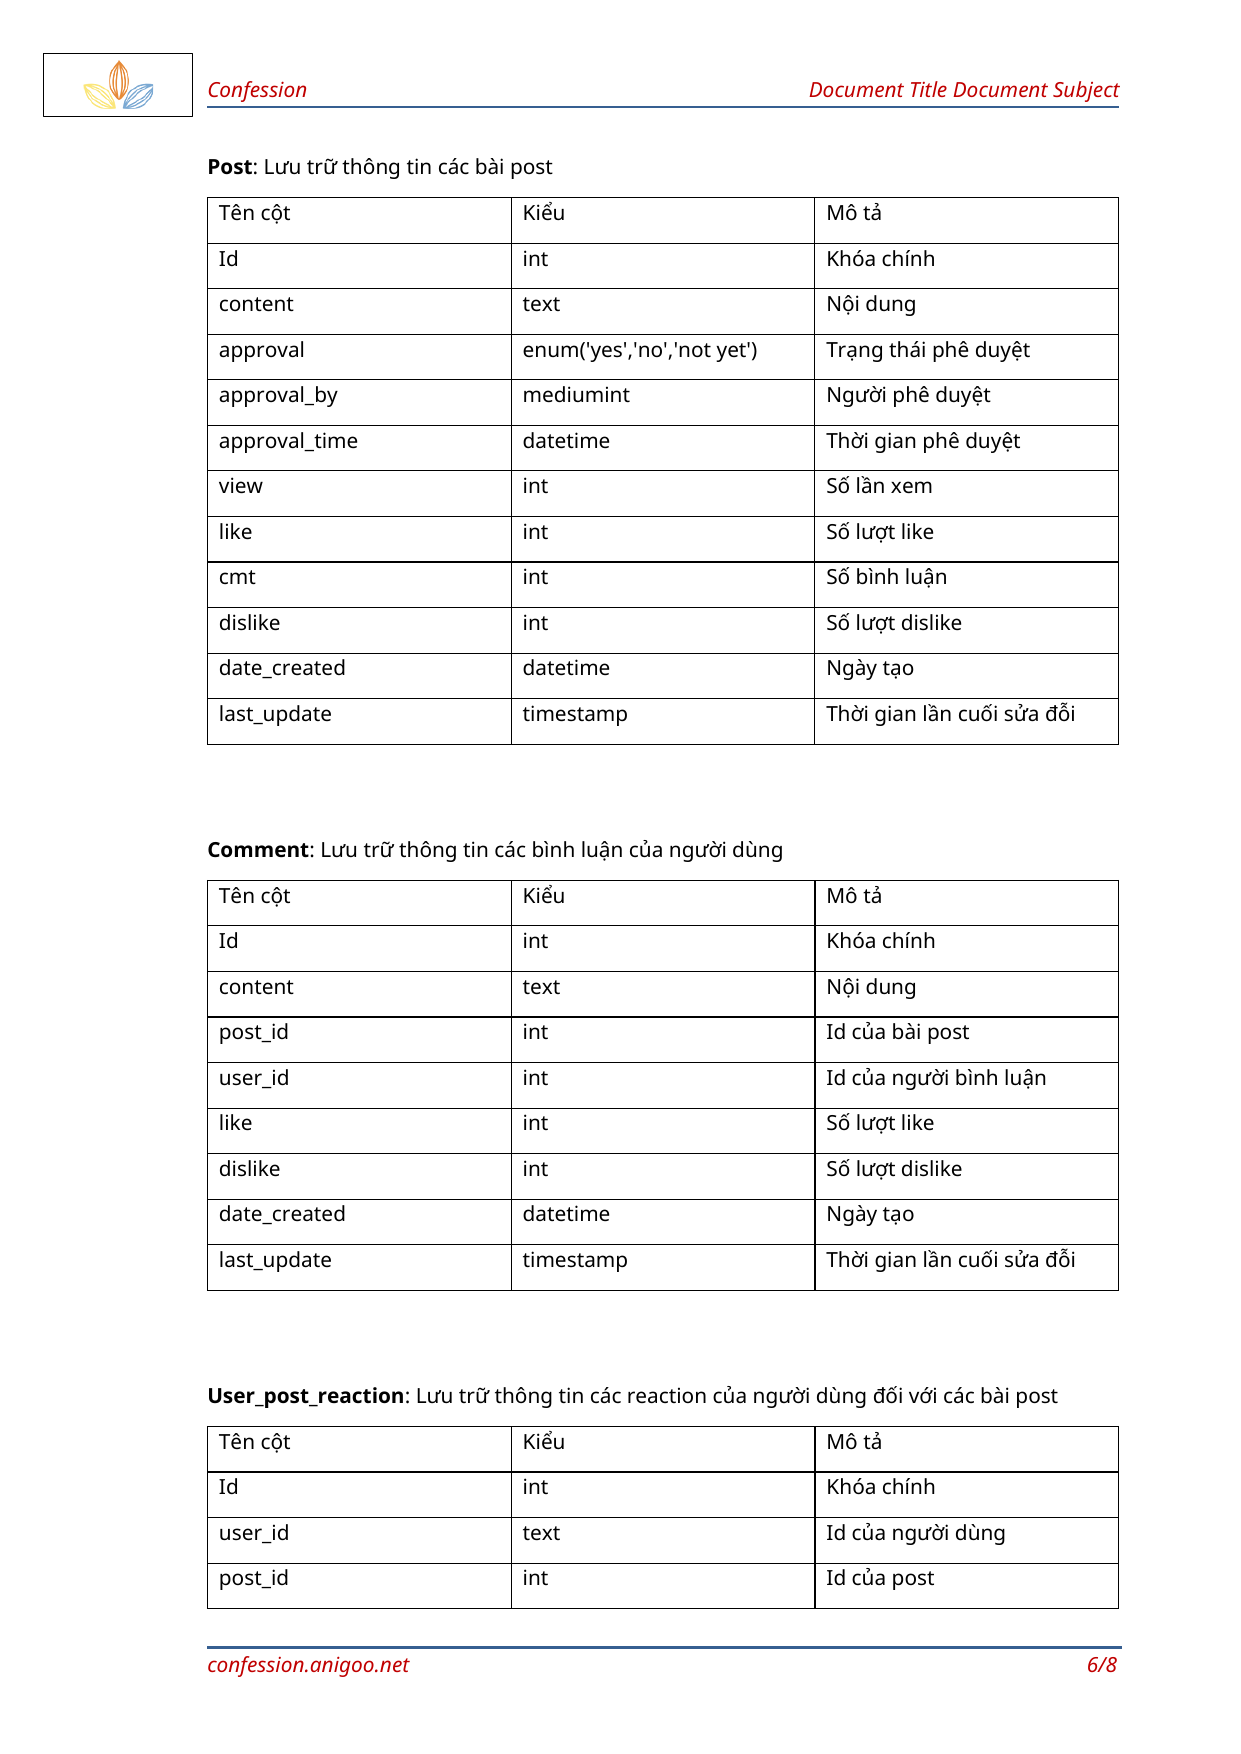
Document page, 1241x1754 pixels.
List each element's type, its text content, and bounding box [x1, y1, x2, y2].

table_cell Id [208, 244, 511, 288]
table_cell content [208, 289, 511, 334]
table_cell Khóa chính [816, 926, 1118, 971]
table_cell last_update [208, 699, 511, 743]
table_cell Nội dung [815, 289, 1118, 334]
table_header Tên cột [208, 881, 511, 925]
table_cell post_id [208, 1018, 511, 1062]
table_cell datetime [512, 1200, 814, 1244]
table_cell dislike [208, 1154, 511, 1198]
table_cell int [512, 1154, 814, 1198]
table_cell Thời gian lần cuối sửa đỗi [815, 699, 1118, 743]
table_cell Số lượt like [815, 517, 1118, 561]
table_cell Thời gian phê duyệt [815, 426, 1118, 470]
table_cell last_update [208, 1245, 511, 1289]
table_cell int [512, 1564, 814, 1608]
table_cell int [512, 244, 814, 288]
table_header Tên cột [208, 1427, 511, 1471]
table_cell Số lần xem [815, 471, 1118, 516]
table_cell Id [208, 926, 511, 971]
table_cell Id của người bình luận [816, 1063, 1118, 1107]
table_cell Số lượt like [816, 1109, 1118, 1153]
table_cell enum('yes','no','not yet') [512, 335, 814, 379]
table_cell int [512, 517, 814, 561]
table_cell Id của người dùng [816, 1518, 1118, 1562]
table_cell Khóa chính [816, 1473, 1118, 1517]
table_header Kiểu [512, 198, 814, 243]
table_cell approval [208, 335, 511, 379]
table_cell Id của bài post [816, 1018, 1118, 1062]
table_cell text [512, 1518, 814, 1562]
table_cell timestamp [512, 1245, 814, 1289]
table_cell approval_time [208, 426, 511, 470]
table_cell Ngày tạo [816, 1200, 1118, 1244]
table_cell user_id [208, 1518, 511, 1562]
picture [83, 60, 154, 109]
table_cell int [512, 1018, 814, 1062]
table_cell Số lượt dislike [815, 608, 1118, 652]
table_cell text [512, 289, 814, 334]
table_cell dislike [208, 608, 511, 652]
table_cell Số lượt dislike [816, 1154, 1118, 1198]
table_header Tên cột [208, 198, 511, 243]
table_cell like [208, 517, 511, 561]
table_cell Id của post [816, 1564, 1118, 1608]
table_header Kiểu [512, 881, 814, 925]
table_cell view [208, 471, 511, 516]
table_cell date_created [208, 1200, 511, 1244]
table_cell timestamp [512, 699, 814, 743]
table_header Mô tả [815, 198, 1118, 243]
table_cell content [208, 972, 511, 1016]
table_cell Id [208, 1473, 511, 1517]
table_cell int [512, 1109, 814, 1153]
table_cell int [512, 1473, 814, 1517]
table_cell int [512, 1063, 814, 1107]
table_cell Người phê duyệt [815, 380, 1118, 425]
table_cell text [512, 972, 814, 1016]
table_cell Nội dung [816, 972, 1118, 1016]
table_cell int [512, 608, 814, 652]
table_cell Số bình luận [815, 563, 1118, 607]
table_cell int [512, 471, 814, 516]
table_cell int [512, 926, 814, 971]
table_cell Khóa chính [815, 244, 1118, 288]
table_header Mô tả [816, 1427, 1118, 1471]
table_cell Trạng thái phê duyệt [815, 335, 1118, 379]
table_cell like [208, 1109, 511, 1153]
table_cell date_created [208, 654, 511, 698]
table_cell cmt [208, 563, 511, 607]
table_cell Ngày tạo [815, 654, 1118, 698]
text Post: Lưu trữ thông tin các bài post [207, 152, 1122, 181]
text Comment: Lưu trữ thông tin các bình luận của người dùng [207, 835, 1122, 863]
table_cell datetime [512, 654, 814, 698]
table_cell Thời gian lần cuối sửa đỗi [816, 1245, 1118, 1289]
table_cell user_id [208, 1063, 511, 1107]
table_header Mô tả [816, 881, 1118, 925]
table_cell datetime [512, 426, 814, 470]
table_cell mediumint [512, 380, 814, 425]
table_cell post_id [208, 1564, 511, 1608]
table_cell int [512, 563, 814, 607]
table_header Kiểu [512, 1427, 814, 1471]
table_cell approval_by [208, 380, 511, 425]
text User_post_reaction: Lưu trữ thông tin các reaction của người dùng đối với các bài post [207, 1381, 1122, 1409]
